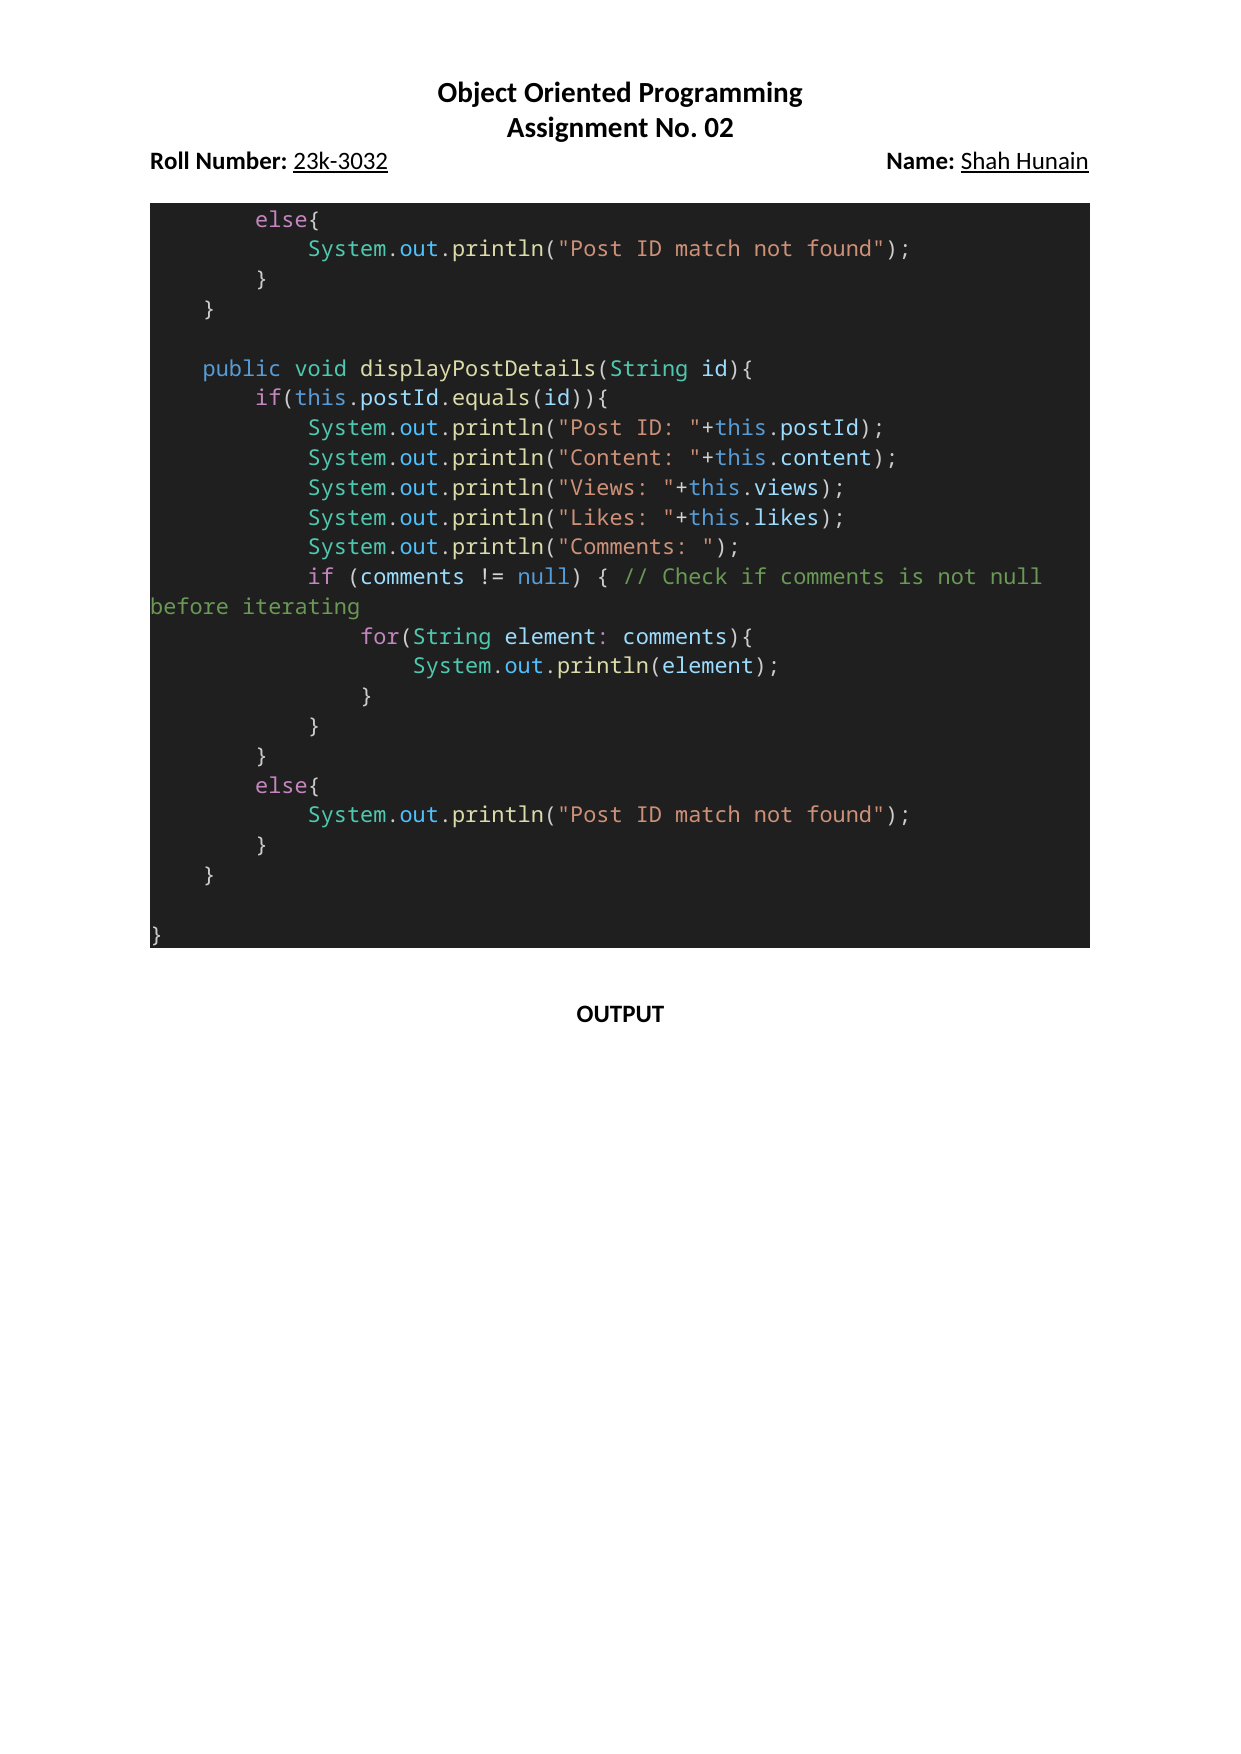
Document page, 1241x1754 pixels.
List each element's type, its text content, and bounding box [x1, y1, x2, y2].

text System.out.println("Post ID match not found"); [150, 799, 1090, 829]
text System.out.println("Likes: "+this.likes); [150, 501, 1090, 531]
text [150, 233, 1090, 263]
text System.out.println("Views: "+this.views); [150, 472, 1090, 501]
text } [150, 918, 1090, 948]
text OUTPUT [150, 998, 1090, 1028]
text } [150, 680, 1090, 710]
text System.out.println("Content: "+this.content); [150, 442, 1090, 472]
text else{ [150, 203, 1090, 233]
text } [150, 859, 1090, 889]
text if (comments != null) { // Check if comments is not null before iterating [150, 561, 1090, 621]
text if(this.postId.equals(id)){ [150, 382, 1090, 412]
text else{ [150, 769, 1090, 799]
text } [150, 740, 1090, 769]
text } [150, 829, 1090, 859]
text } [150, 293, 1090, 323]
text System.out.println("Comments: "); [150, 531, 1090, 561]
text for(String element: comments){ [150, 621, 1090, 650]
text System.out.println("Post ID: "+this.postId); [150, 412, 1090, 442]
text System.out.println(element); [150, 650, 1090, 680]
text public void displayPostDetails(String id){ [150, 352, 1090, 382]
text } [150, 710, 1090, 740]
text } [150, 263, 1090, 293]
